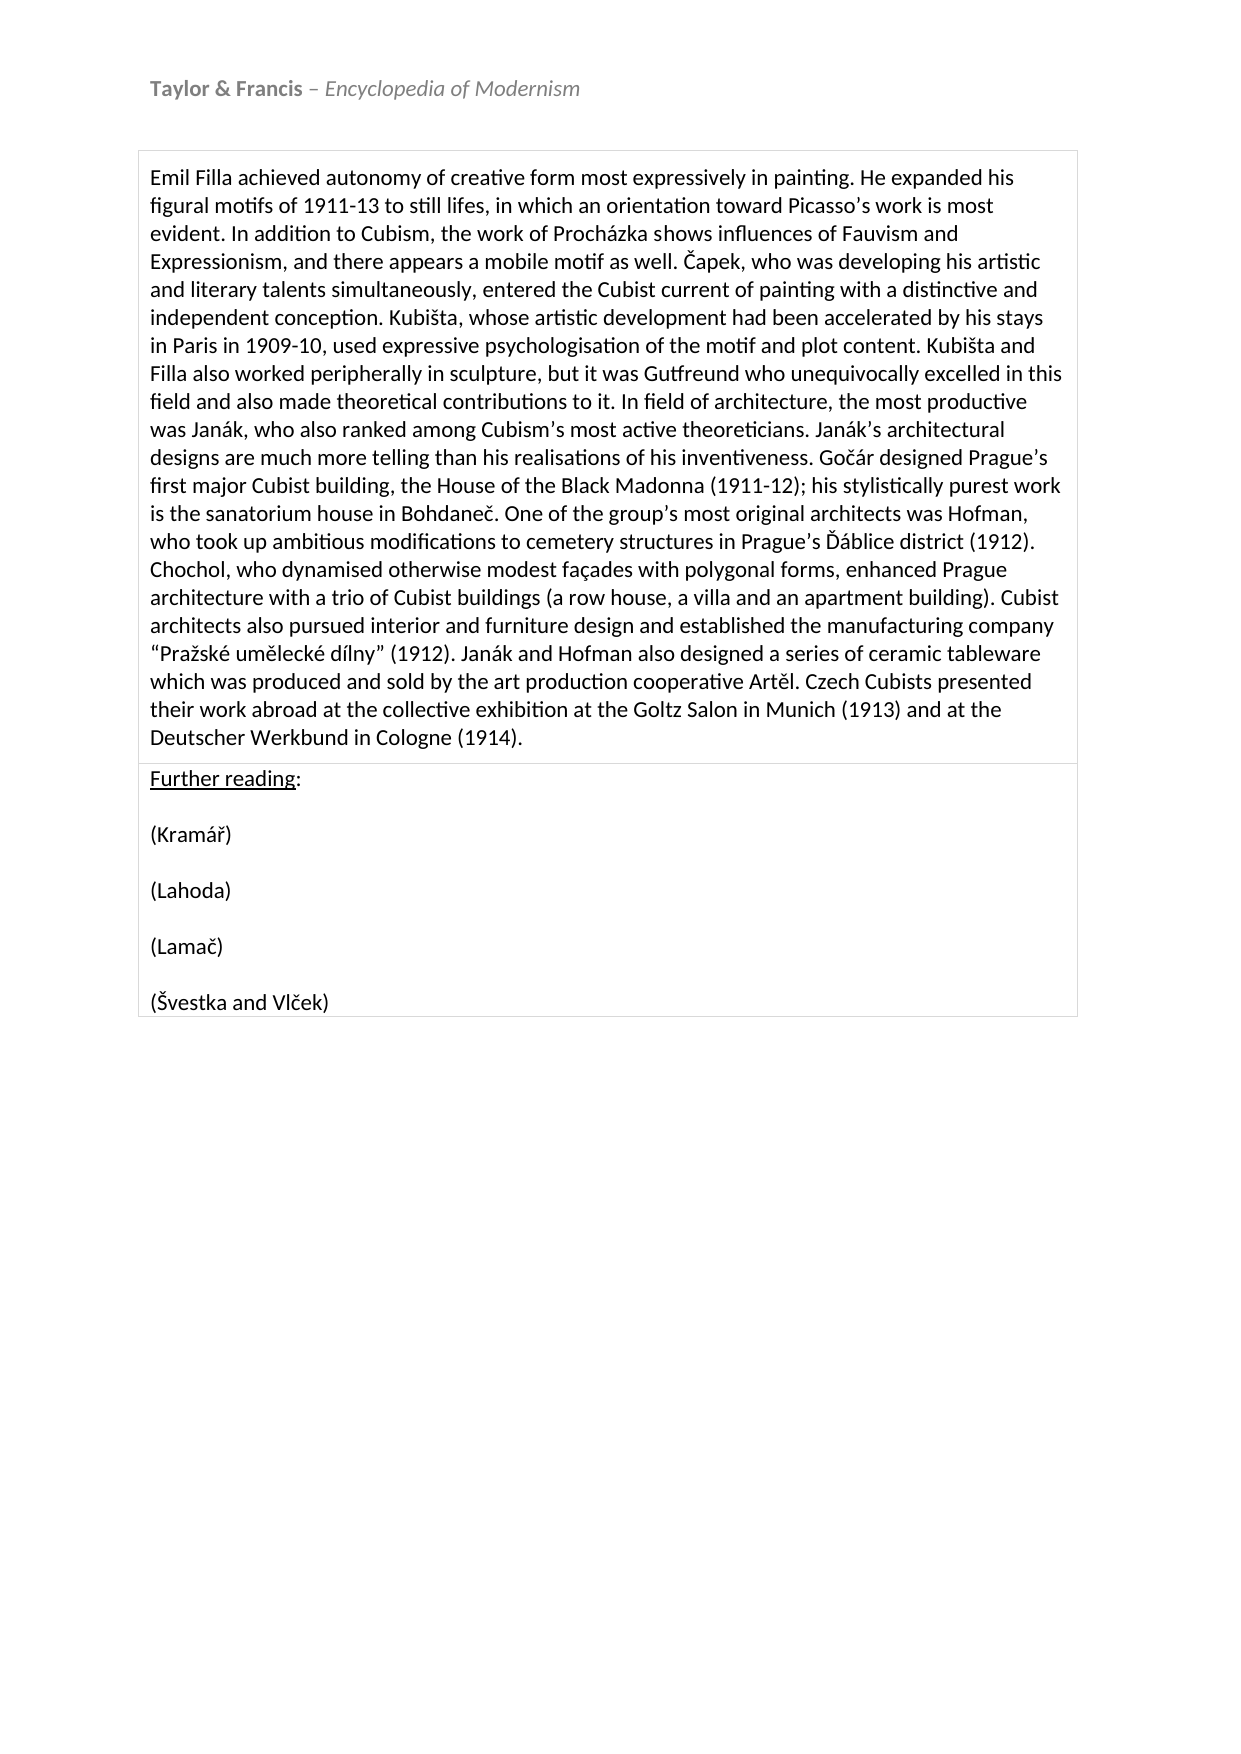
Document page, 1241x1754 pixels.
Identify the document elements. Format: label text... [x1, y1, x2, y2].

table_cell Further reading: [139, 764, 1077, 1016]
